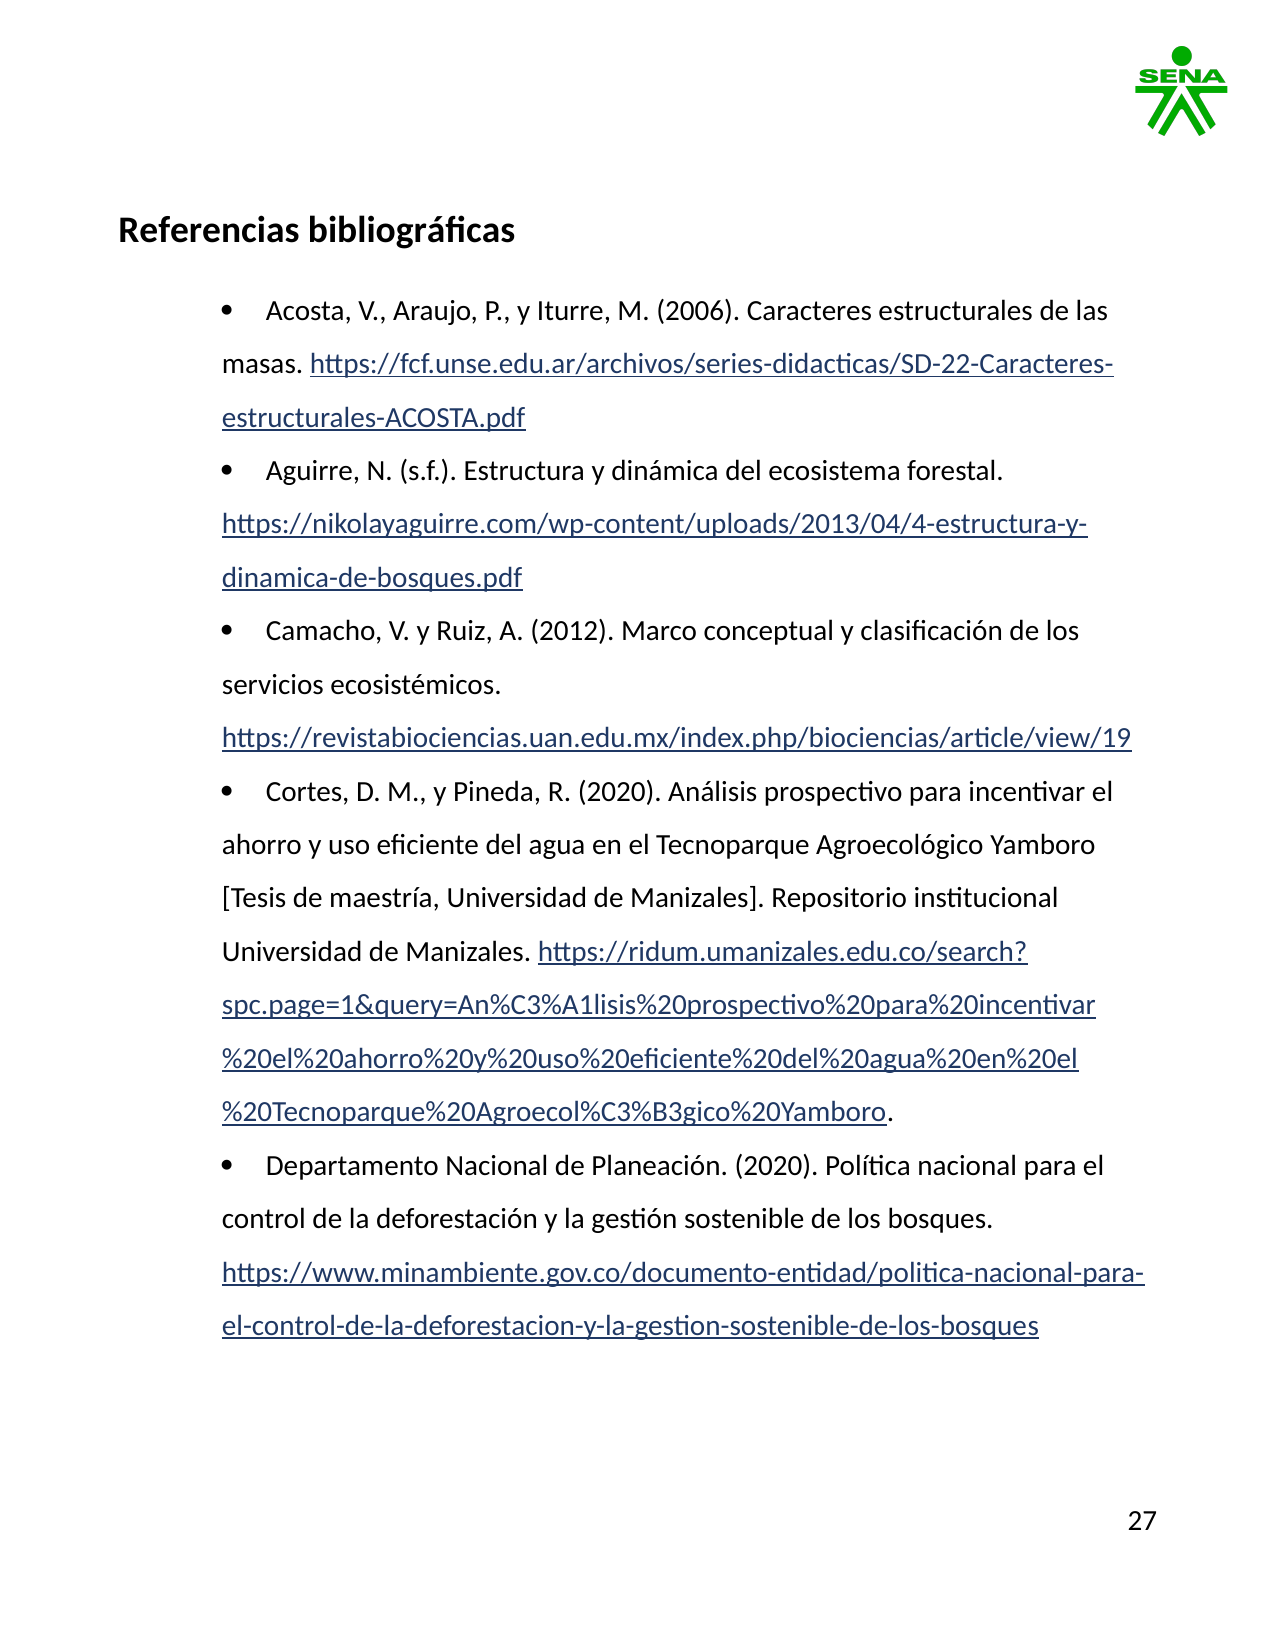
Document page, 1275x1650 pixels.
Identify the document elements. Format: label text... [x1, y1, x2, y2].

list Acosta, V., Araujo, P., y Iturre, M. (2006). Caracteres estructurales de las masas. https://fcf.unse.edu.ar/archivos/series-didacticas/SD-22-Caracteres-estructurales-ACOSTA.pdf [222, 292, 1157, 434]
list Camacho, V. y Ruiz, A. (2012). Marco conceptual y clasificación de los servicios ecosistémicos. https://revistabiociencias.uan.edu.mx/index.php/biociencias/article/view/19 [222, 612, 1157, 755]
picture [1135, 46, 1228, 136]
list Departamento Nacional de Planeación. (2020). Política nacional para el control de la deforestación y la gestión sostenible de los bosques. https://www.minambiente.gov.co/documento-entidad/politica-nacional-para-el-control-de-la-deforestacion-y-la-gestion-sostenible-de-los-bosques [222, 1147, 1157, 1343]
list Cortes, D. M., y Pineda, R. (2020). Análisis prospectivo para incentivar el ahorro y uso eficiente del agua en el Tecnoparque Agroecológico Yamboro [Tesis de maestría, Universidad de Manizales]. Repositorio institucional Universidad de Manizales. https://ridum.umanizales.edu.co/search?spc.page=1&query=An%C3%A1lisis%20prospectivo%20para%20incentivar%20el%20ahorro%20y%20uso%20eficiente%20del%20agua%20en%20el%20Tecnoparque%20Agroecol%C3%B3gico%20Yamboro. [222, 773, 1157, 1129]
text Referencias bibliográficas [118, 206, 1157, 252]
list Aguirre, N. (s.f.). Estructura y dinámica del ecosistema forestal. https://nikolayaguirre.com/wp-content/uploads/2013/04/4-estructura-y-dinamica-de-bosques.pdf [222, 452, 1157, 594]
